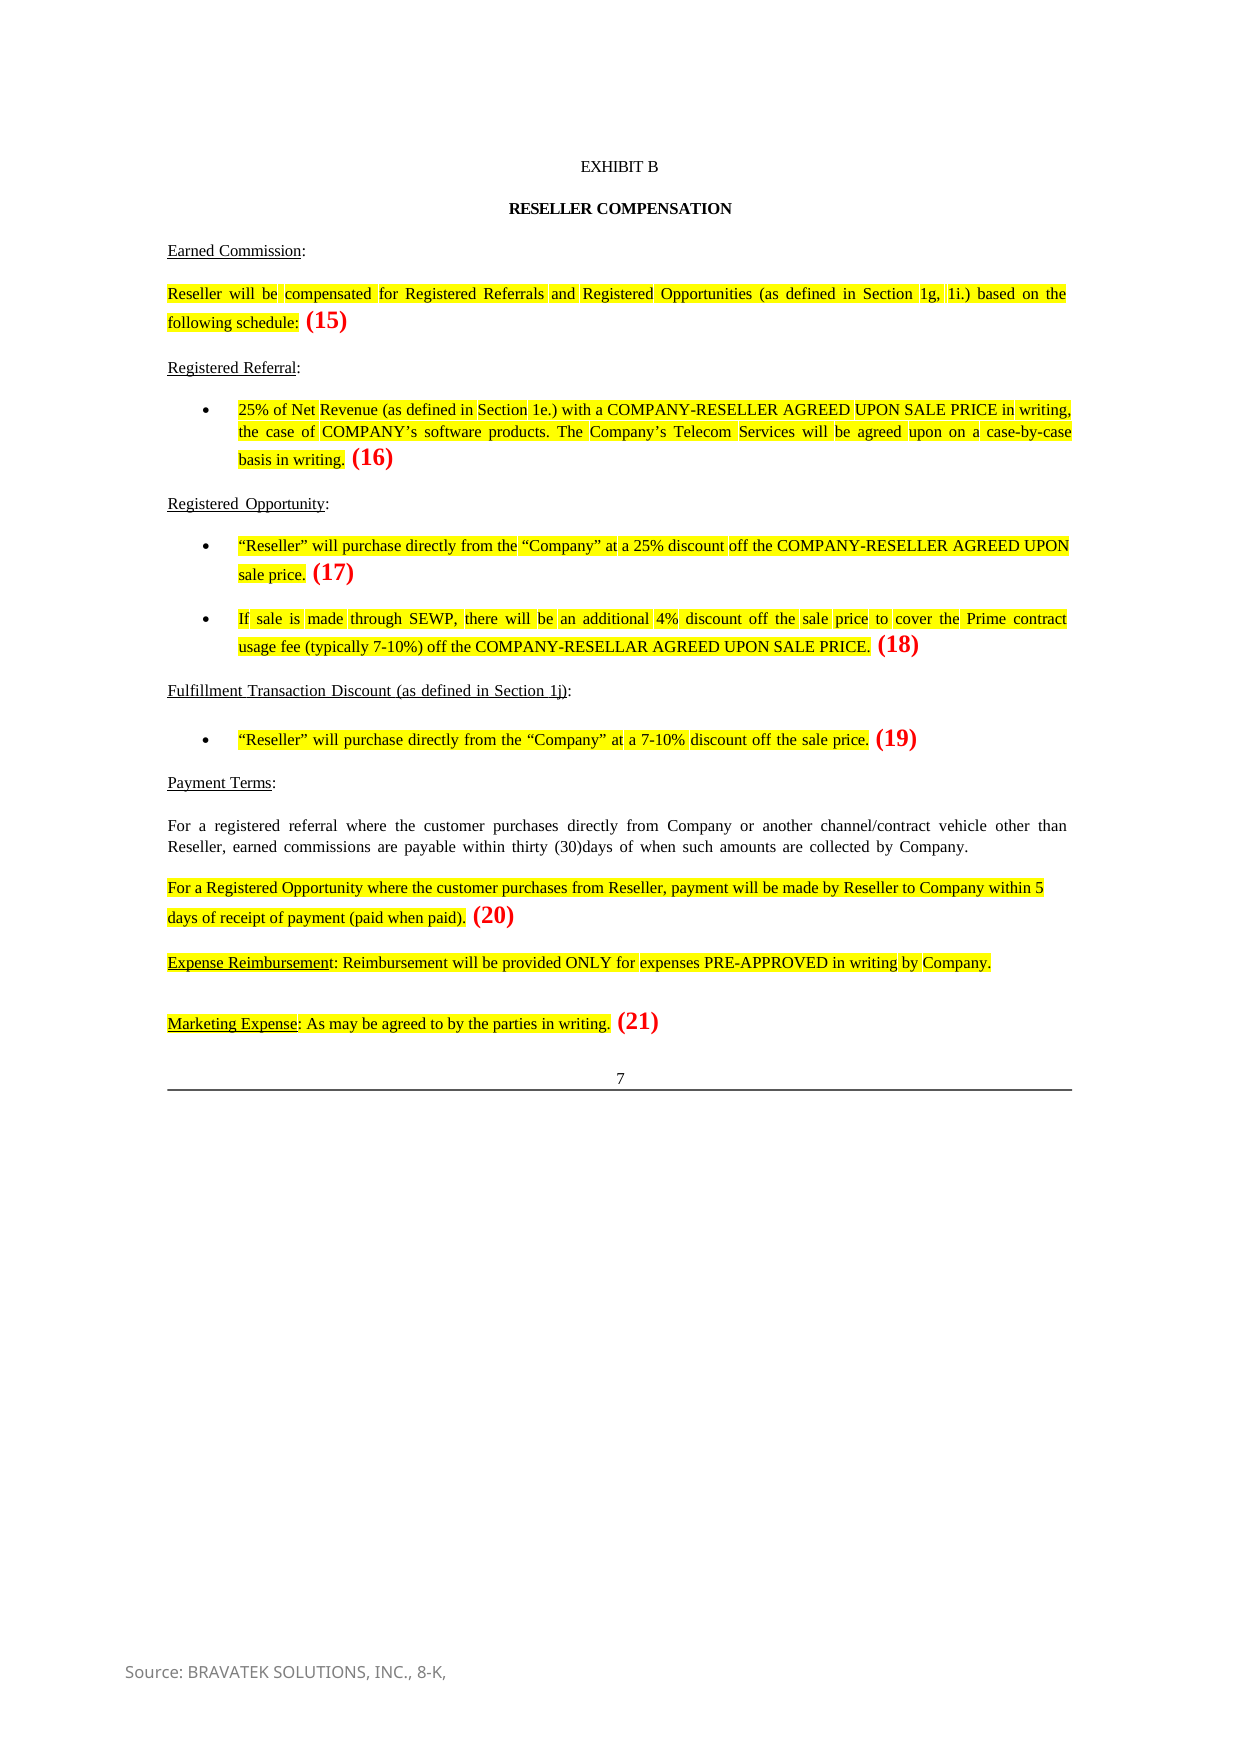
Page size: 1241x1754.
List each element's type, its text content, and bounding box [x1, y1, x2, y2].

text 7 [157, 1069, 1084, 1088]
text For a registered referral where the customer purchases directly from Company or another channel/contract vehicle other than Reseller, earned commissions are payable within thirty (30)days of when such amounts are collected by Company. [167, 815, 1084, 856]
list If sale is made through SEWP, there will be an additional 4% discount off the sale price to cover the Prime contract usage fee (typically 7-10%) off the COMPANY-RESELLAR AGREED UPON SALE PRICE. (18) [203, 608, 1073, 658]
text Registered Opportunity: [167, 494, 1084, 513]
text Reseller will be compensated for Registered Referrals and Registered Opportunities (as defined in Section 1g, 1i.) based on the following schedule: (15) [167, 283, 1084, 334]
text Fulfillment Transaction Discount (as defined in Section 1j): [167, 681, 1084, 700]
text Registered Referral: [167, 358, 1084, 377]
text Payment Terms: [167, 773, 1084, 792]
list “Reseller” will purchase directly from the “Company” at a 7-10% discount off the sale price. (19) [203, 723, 1084, 752]
list “Reseller” will purchase directly from the “Company” at a 25% discount off the COMPANY-RESELLER AGREED UPON sale price. (17) [203, 536, 1072, 585]
text For a Registered Opportunity where the customer purchases from Reseller, payment will be made by Reseller to Company within 5 days of receipt of payment (paid when paid). (20) [167, 878, 1058, 929]
subtitle RESELLER COMPENSATION [480, 199, 761, 218]
text Earned Commission: [167, 241, 1084, 260]
text Expense Reimbursement: Reimbursement will be provided ONLY for expenses PRE-APPROVED in writing by Company. Marketing Expense: As may be agreed to by the parties in writing. (21) [167, 953, 1058, 1035]
list 25% of Net Revenue (as defined in Section 1e.) with a COMPANY-RESELLER AGREED UPON SALE PRICE in writing, the case of COMPANY’s software products. The Company’s Telecom Services will be agreed upon on a case-by-case basis in writing. (16) [203, 400, 1072, 471]
text EXHIBIT B [479, 157, 761, 176]
